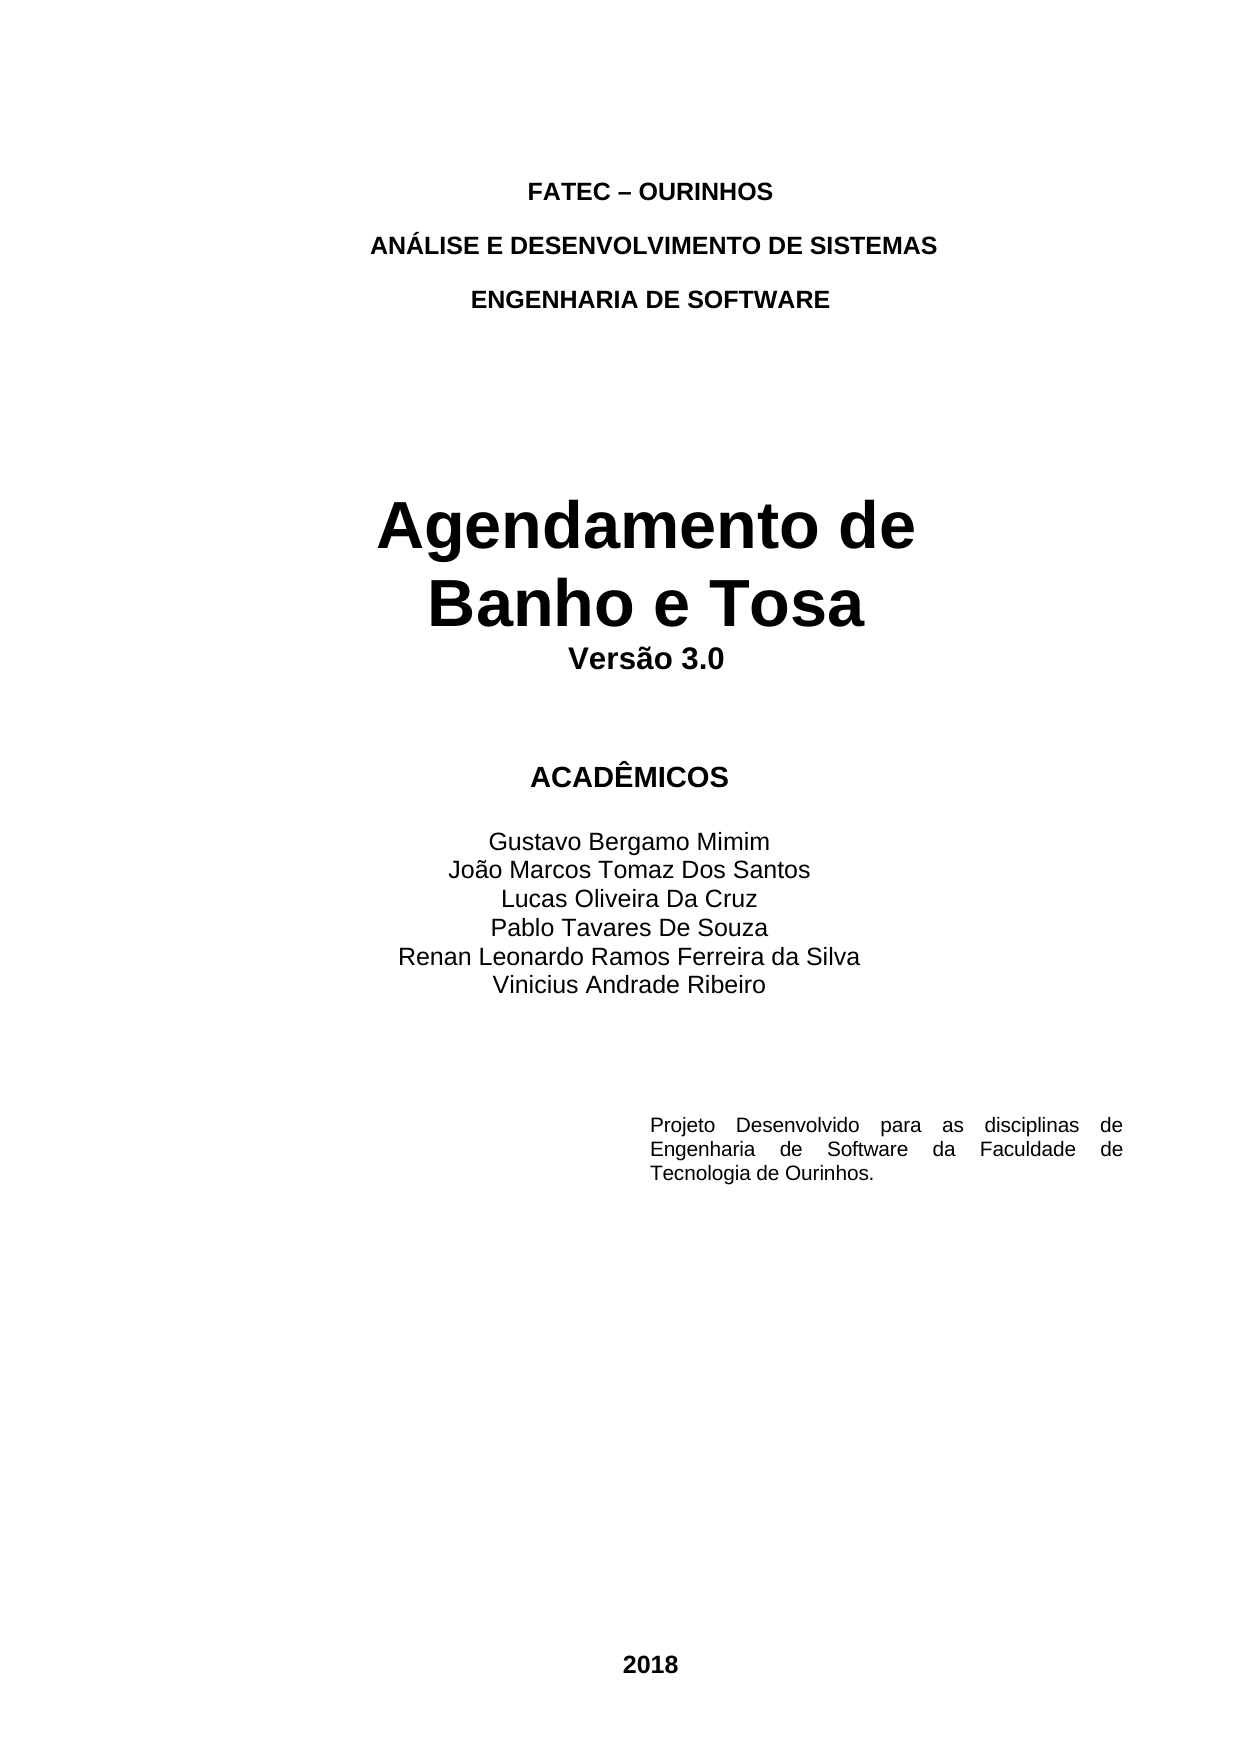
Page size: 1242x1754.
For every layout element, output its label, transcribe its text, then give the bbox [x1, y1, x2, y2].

text Agendamento de Banho e Tosa [289, 485, 1003, 641]
text Projeto Desenvolvido para as disciplinas de Engenharia de Software da Faculdade de Tecnologia de Ourinhos. [650, 1113, 1123, 1185]
text ANÁLISE E DESENVOLVIMENTO DE SISTEMAS [177, 231, 1123, 260]
text Renan Leonardo Ramos Ferreira da Silva [177, 942, 1081, 971]
text Gustavo Bergamo Mimim [177, 827, 1081, 856]
text FATEC – OURINHOS [177, 177, 1123, 206]
text ENGENHARIA DE SOFTWARE [177, 285, 1123, 314]
text Vinicius Andrade Ribeiro [177, 971, 1081, 999]
text Lucas Oliveira Da Cruz [177, 884, 1081, 913]
text ACADÊMICOS [177, 760, 1081, 793]
text Pablo Tavares De Souza [177, 913, 1081, 942]
text João Marcos Tomaz Dos Santos [177, 856, 1081, 884]
text Versão 3.0 [540, 641, 753, 676]
